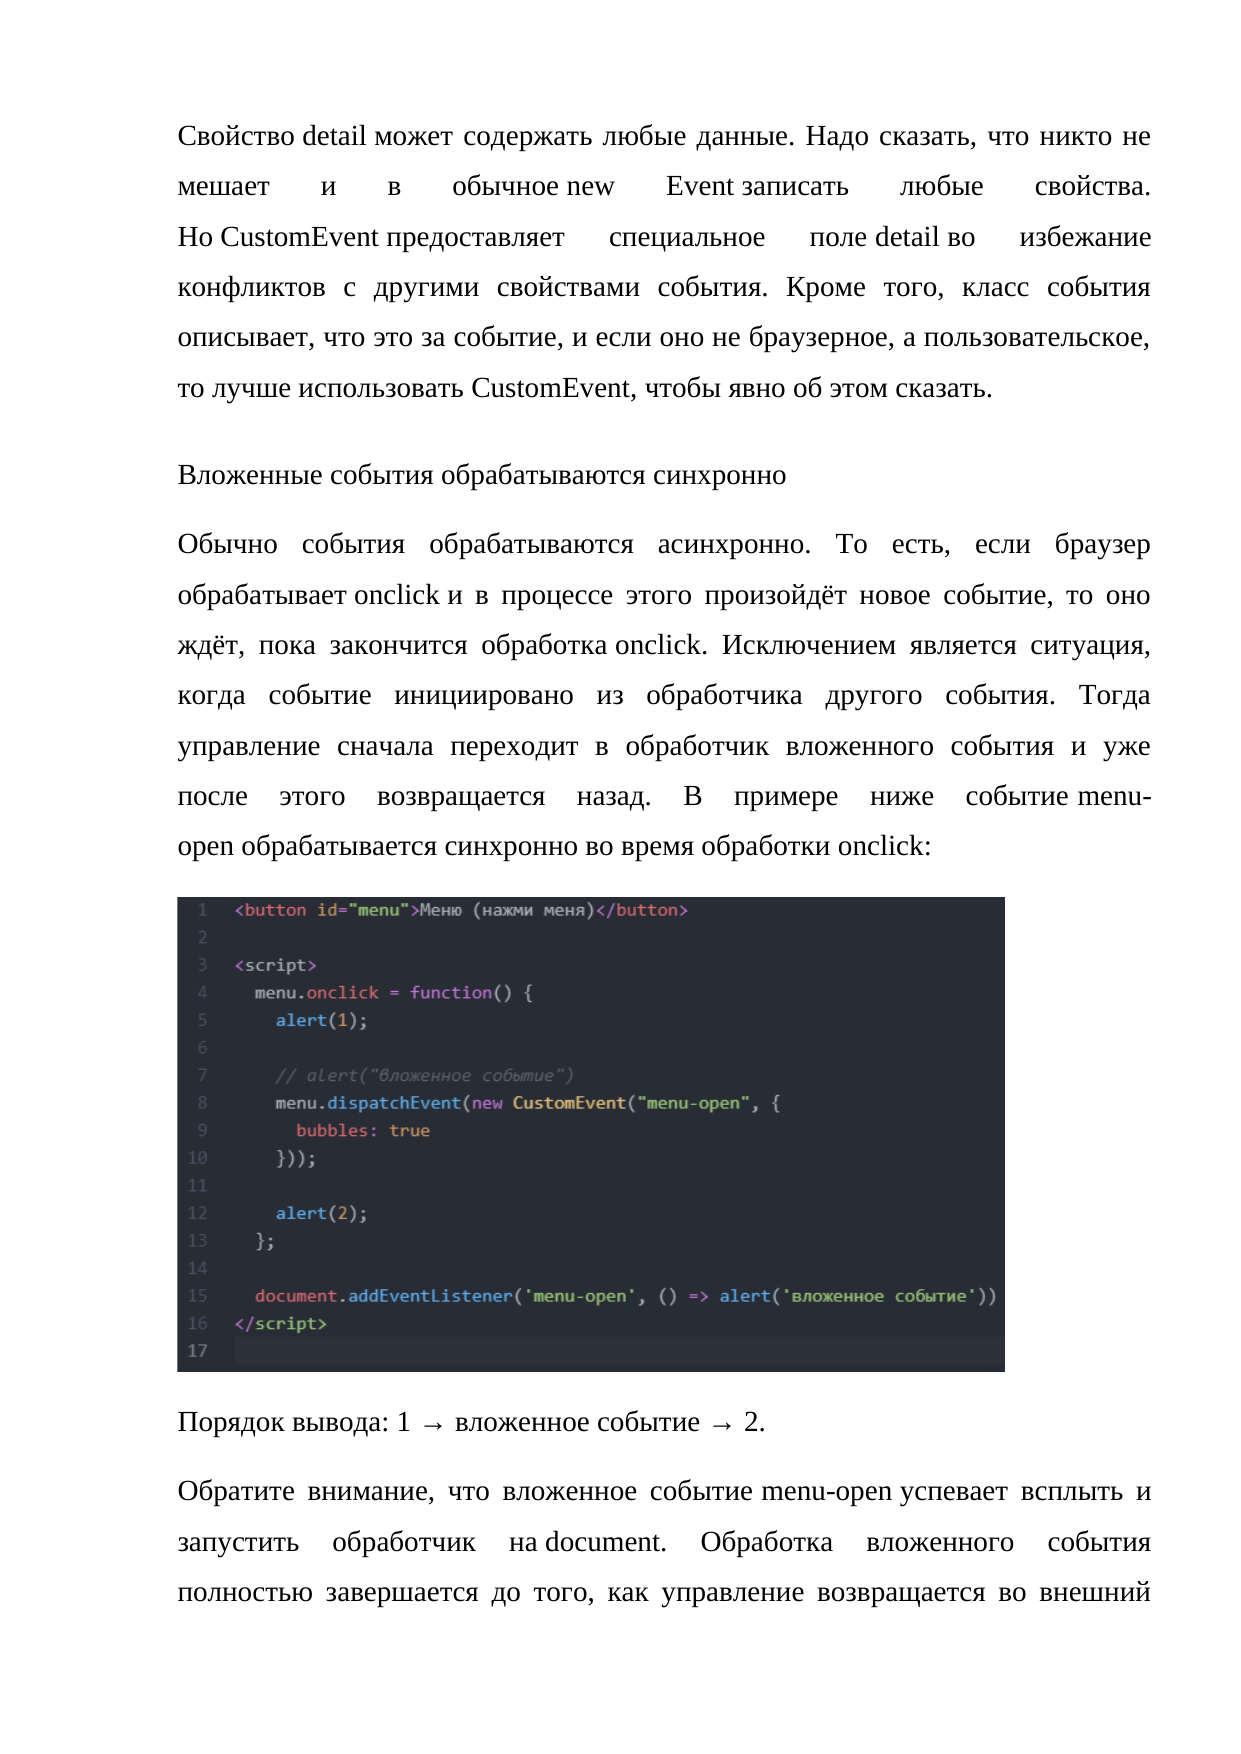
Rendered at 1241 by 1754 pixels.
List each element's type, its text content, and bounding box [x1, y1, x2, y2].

picture [177, 897, 1005, 1372]
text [177, 1473, 1152, 1608]
text Порядок вывода: 1 → вложенное событие → 2. [177, 1404, 1152, 1438]
subtitle Вложенные события обрабатываются синхронно [177, 457, 1152, 491]
text Обычно события обрабатываются асинхронно. То есть, если браузер обрабатывает onclick и в процессе этого произойдёт новое событие, то оно ждёт, пока закончится обработка onclick. Исключением является ситуация, когда событие инициировано из обработчика другого события. Тогда управление сначала переходит в обработчик вложенного события и уже после этого возвращается назад. В примере ниже событие menu-open обрабатывается синхронно во время обработки onclick: [177, 527, 1152, 862]
text Свойство detail может содержать любые данные. Надо сказать, что никто не мешает и в обычное new Event записать любые свойства. Но CustomEvent предоставляет специальное поле detail во избежание конфликтов с другими свойствами события. Кроме того, класс события описывает, что это за событие, и если оно не браузерное, а пользовательское, то лучше использовать CustomEvent, чтобы явно об этом сказать. [177, 118, 1152, 403]
